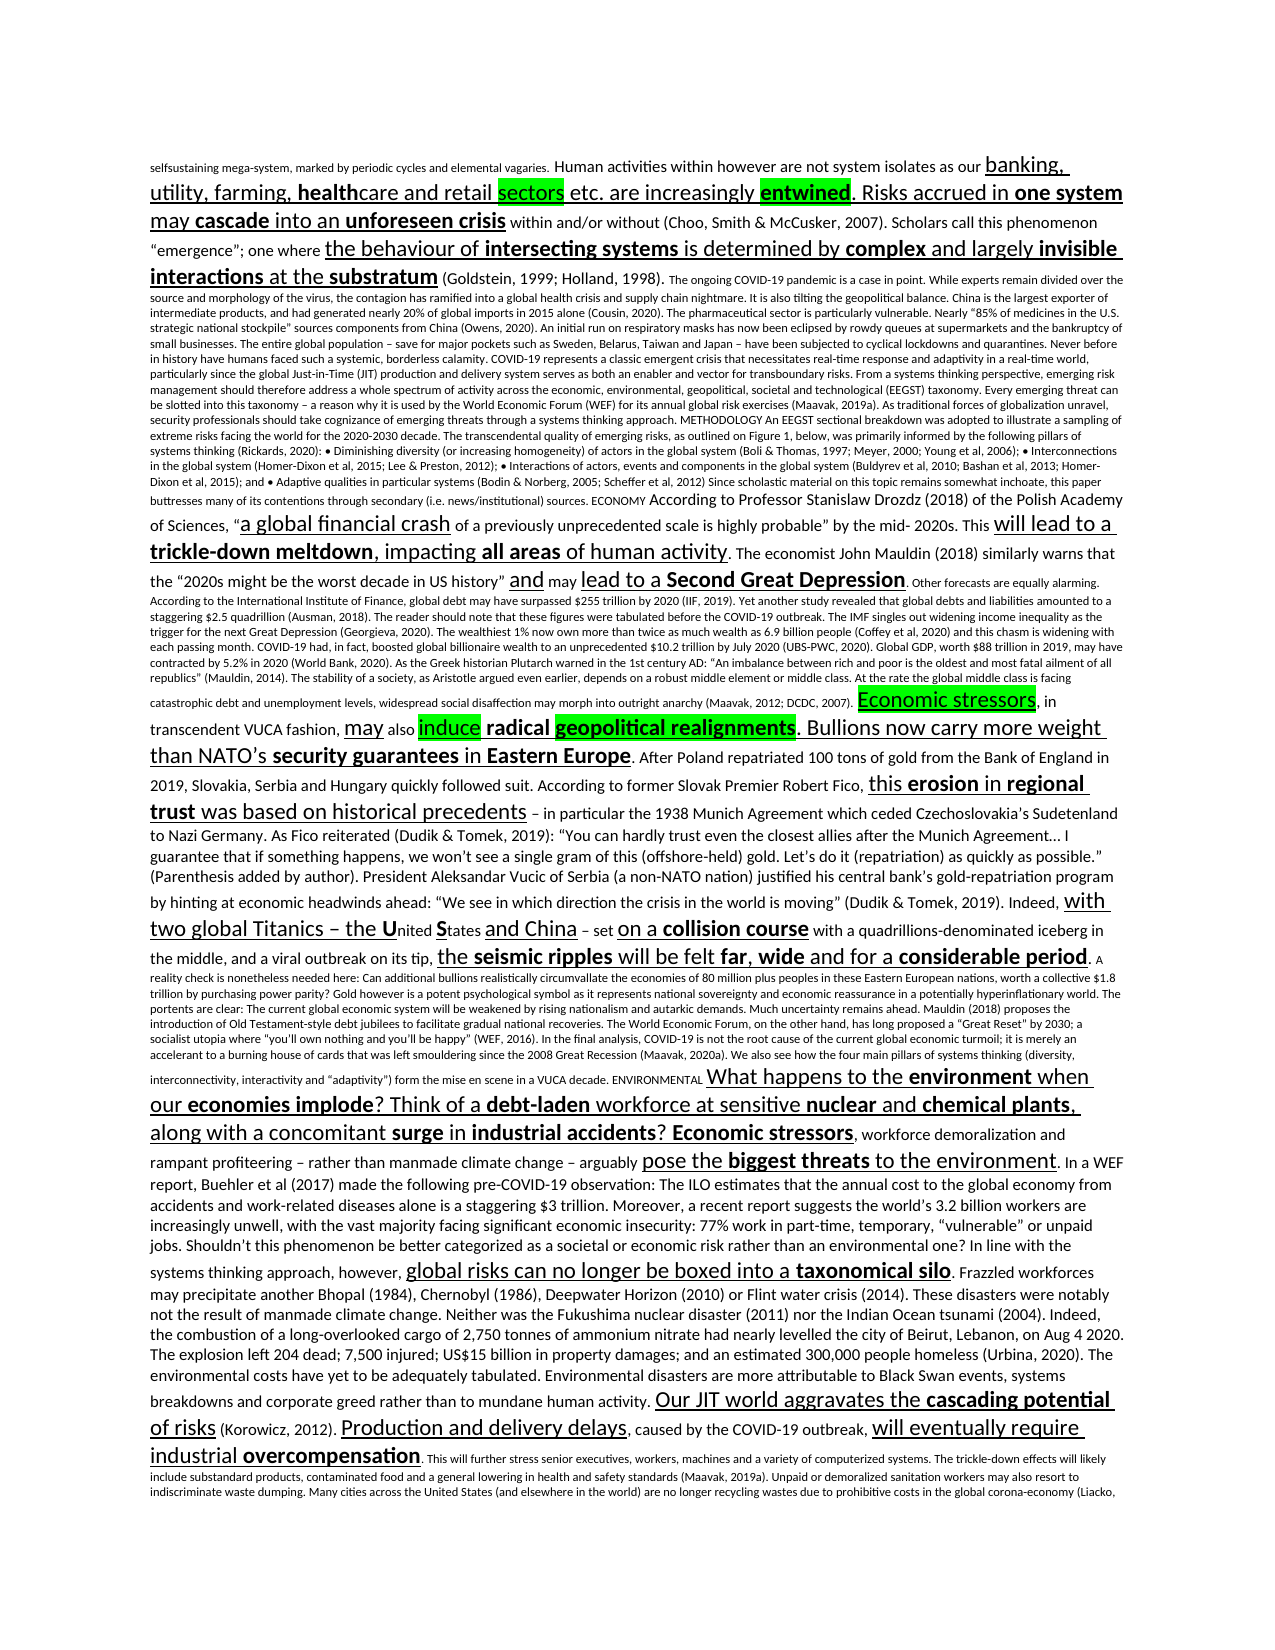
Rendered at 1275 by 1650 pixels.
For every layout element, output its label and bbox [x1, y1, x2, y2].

text [150, 150, 1125, 1500]
